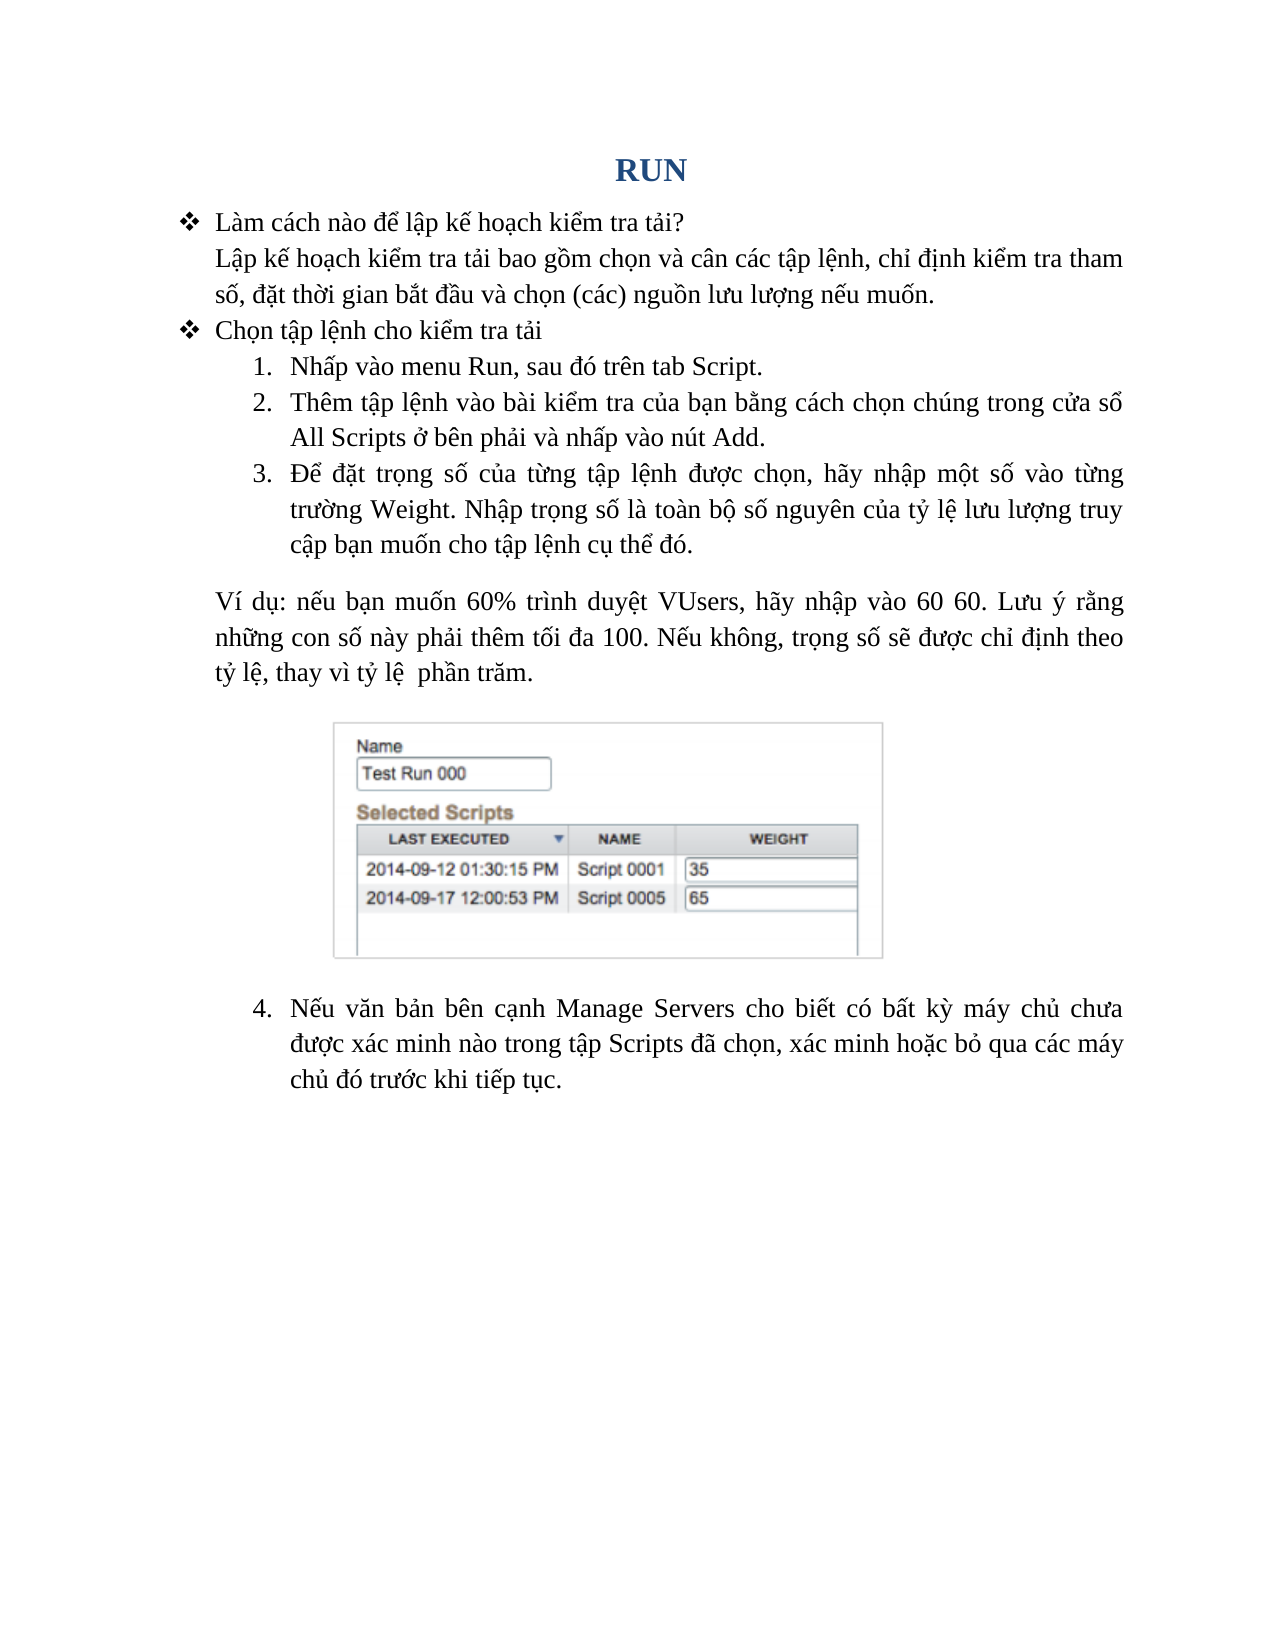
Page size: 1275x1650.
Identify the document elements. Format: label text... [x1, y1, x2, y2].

picture [327, 713, 893, 967]
list Nếu văn bản bên cạnh Manage Servers cho biết có bất kỳ máy chủ chưa được xác minh nào trong tập Scripts đã chọn, xác minh hoặc bỏ qua các máy chủ đó trước khi tiếp tục. [252, 992, 1125, 1094]
list Chọn tập lệnh cho kiểm tra tải [177, 314, 1125, 345]
list Nhấp vào menu Run, sau đó trên tab Script. [252, 350, 1125, 381]
list Lập kế hoạch kiểm tra tải bao gồm chọn và cân các tập lệnh, chỉ định kiểm tra tham số, đặt thời gian bắt đầu và chọn (các) nguồn lưu lượng nếu muốn. [215, 242, 1125, 309]
subtitle RUN [177, 150, 1125, 188]
list Để đặt trọng số của từng tập lệnh được chọn, hãy nhập một số vào từng trường Weight. Nhập trọng số là toàn bộ số nguyên của tỷ lệ lưu lượng truy cập bạn muốn cho tập lệnh cụ thể đó. [252, 457, 1125, 560]
list Làm cách nào để lập kế hoạch kiểm tra tải? [177, 207, 1125, 238]
text Ví dụ: nếu bạn muốn 60% trình duyệt VUsers, hãy nhập vào 60 60. Lưu ý rằng những con số này phải thêm tối đa 100. Nếu không, trọng số sẽ được chỉ định theo tỷ lệ, thay vì tỷ lệ phần trăm. [215, 585, 1125, 688]
list Thêm tập lệnh vào bài kiểm tra của bạn bằng cách chọn chúng trong cửa sổ All Scripts ở bên phải và nhấp vào nút Add. [252, 386, 1125, 452]
